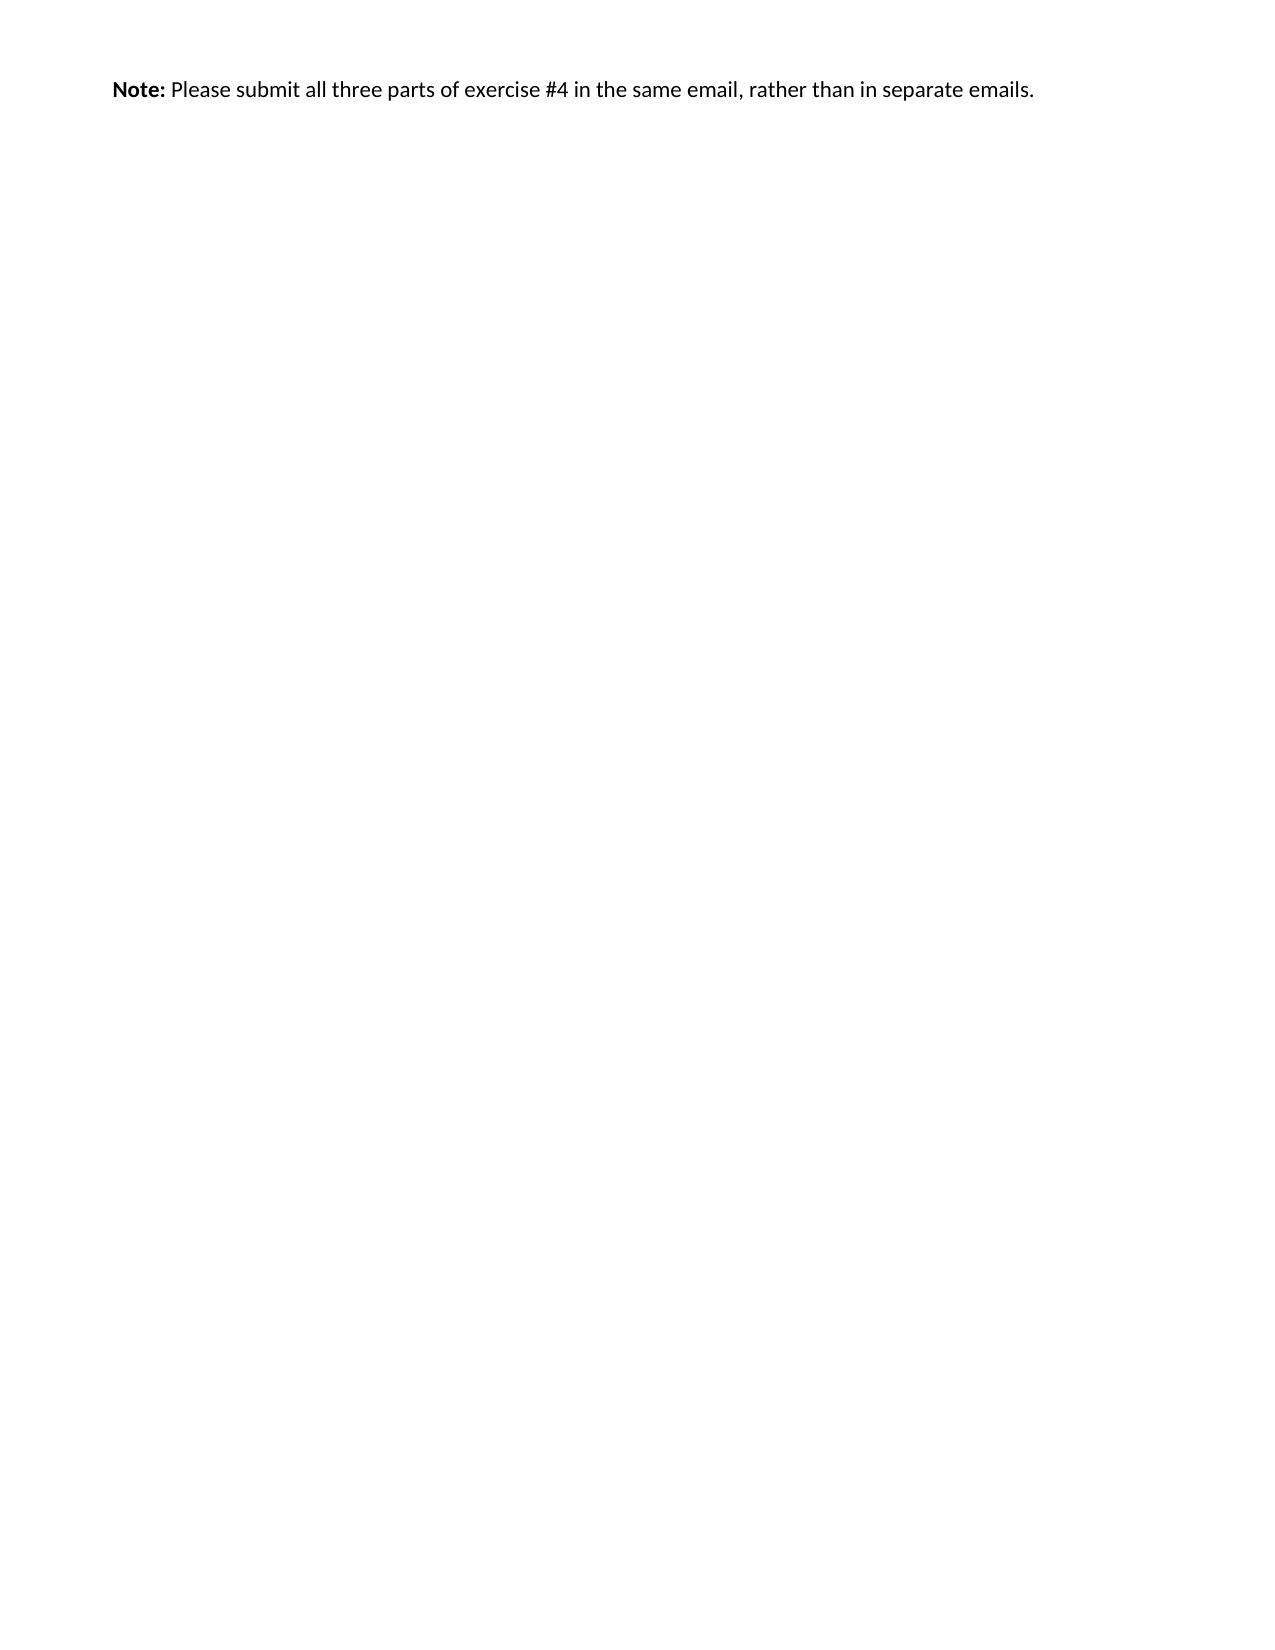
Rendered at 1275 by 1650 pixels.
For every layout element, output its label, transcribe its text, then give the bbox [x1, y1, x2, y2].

text Note: Please submit all three parts of exercise #4 in the same email, rather than in separate emails. [112, 75, 1200, 103]
